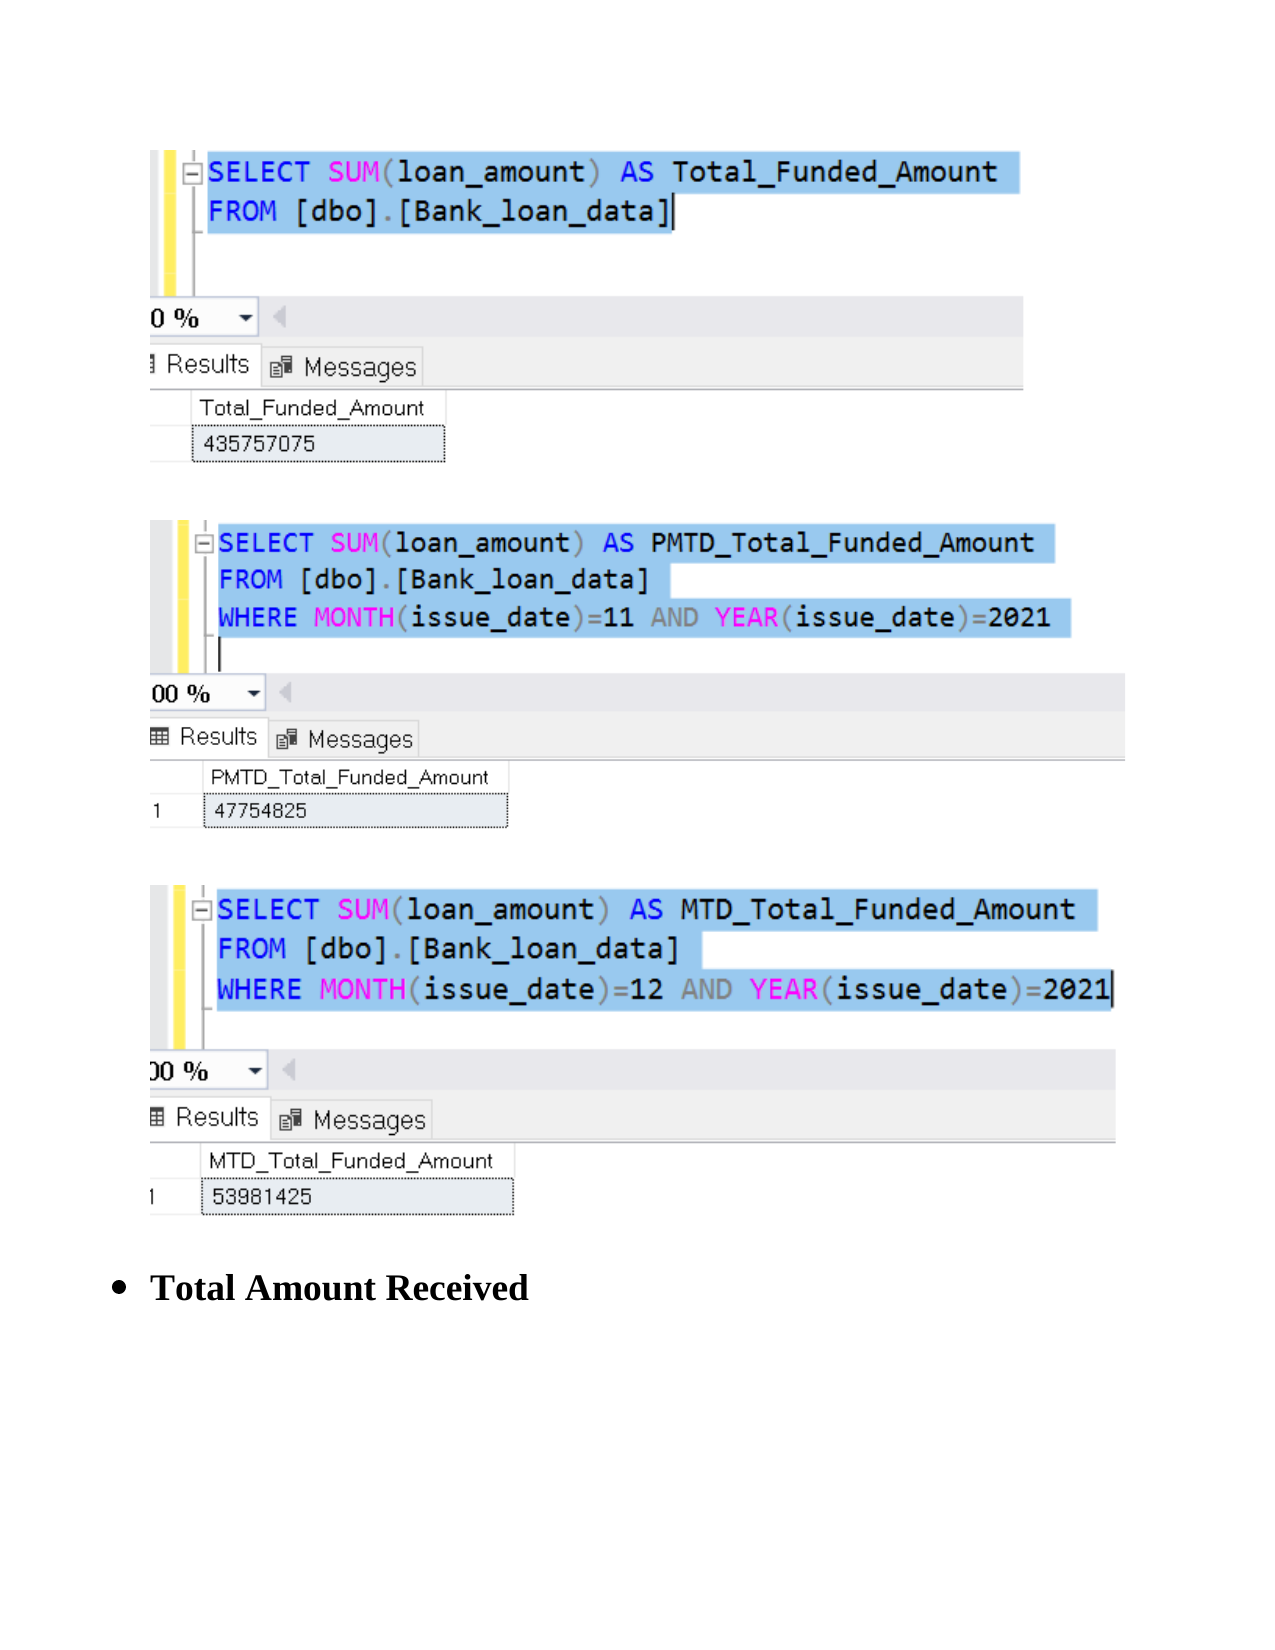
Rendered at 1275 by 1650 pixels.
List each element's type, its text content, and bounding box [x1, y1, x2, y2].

picture [150, 885, 1116, 1217]
picture [150, 150, 1024, 472]
picture [150, 520, 1125, 837]
list Total Amount Received [112, 1265, 1125, 1308]
